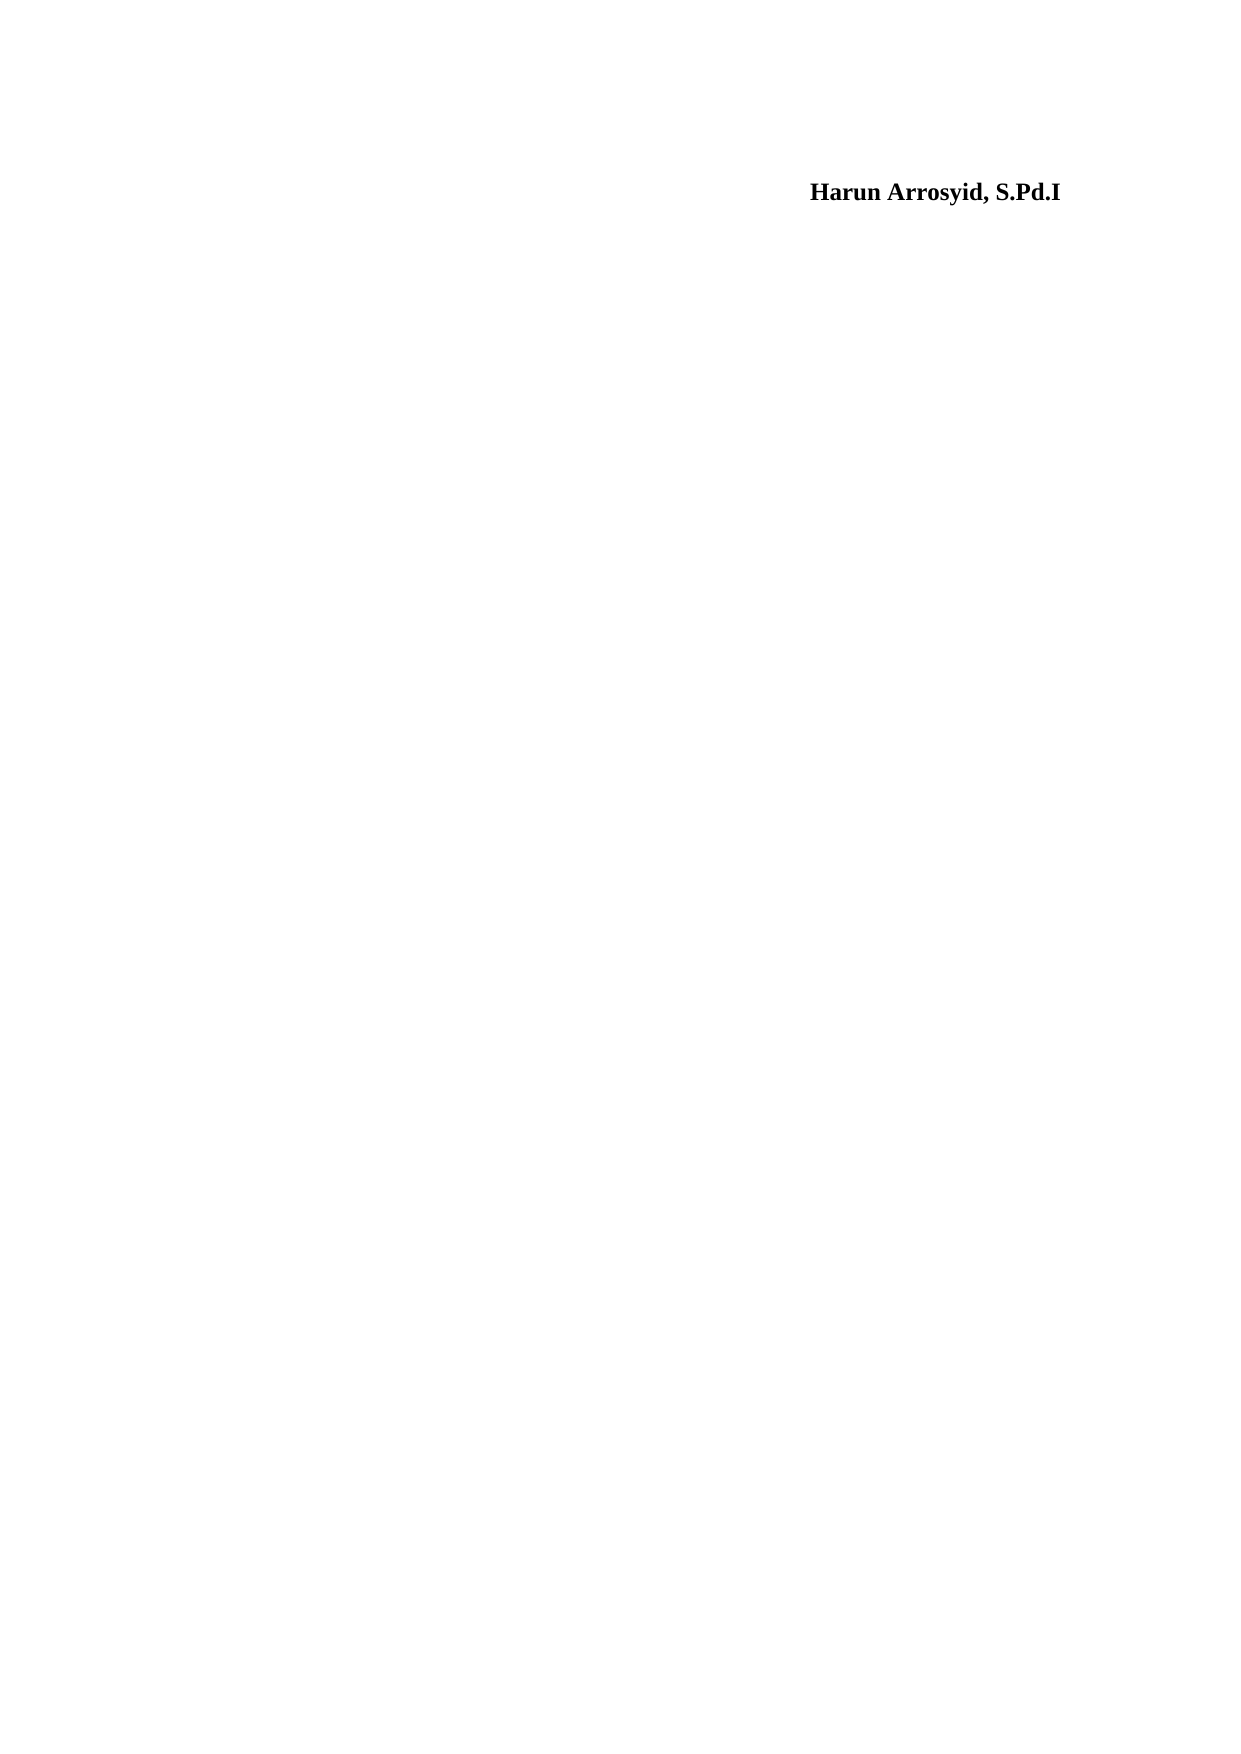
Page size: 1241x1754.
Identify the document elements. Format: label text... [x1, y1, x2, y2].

text Harun Arrosyid, S.Pd.I [810, 177, 1063, 206]
